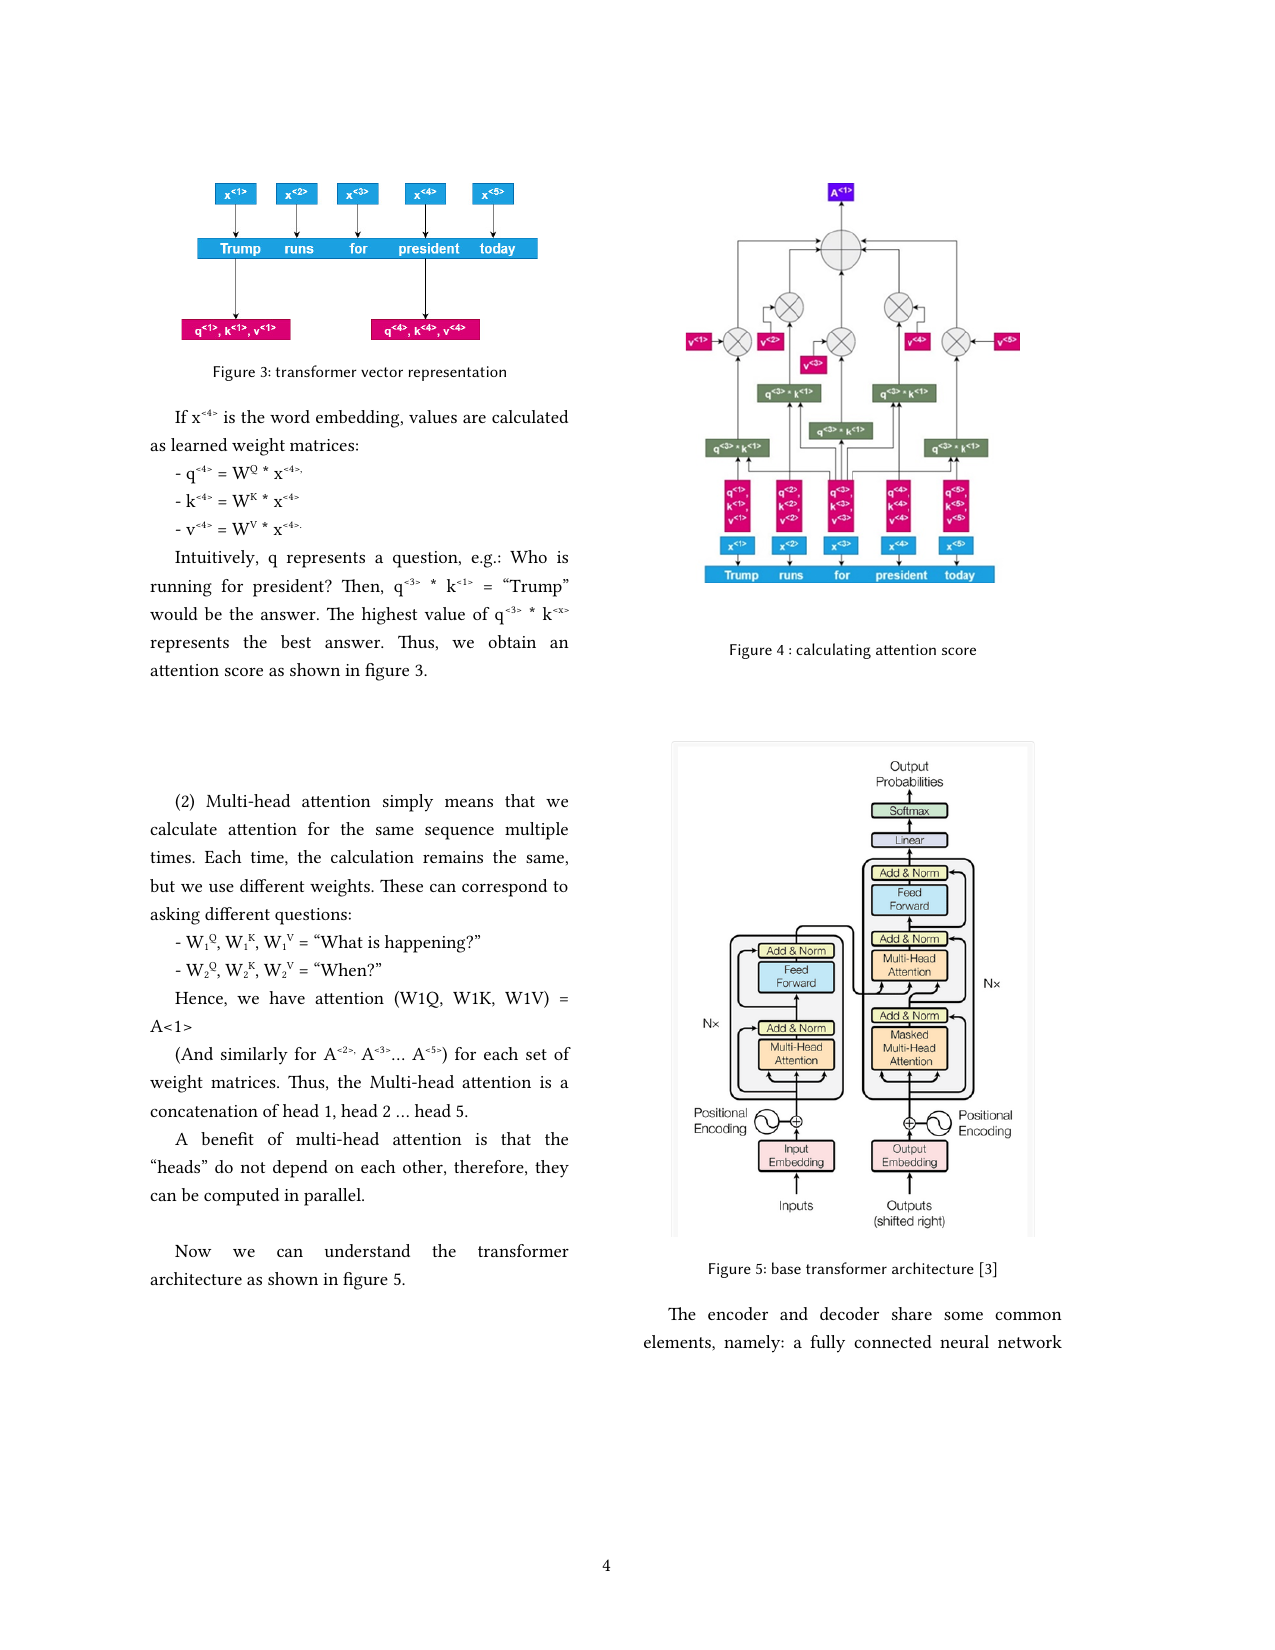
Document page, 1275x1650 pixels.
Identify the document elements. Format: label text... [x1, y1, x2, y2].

text If x<4> is the word embedding, values are calculated as learned weight matrices: [150, 400, 569, 456]
text (And similarly for A<2>, A<3>… A<5>) for each set of weight matrices. Thus, the Multi-head attention is a concatenation of head 1, head 2 … head 5. [150, 1037, 569, 1122]
text - W1Q, W1K, W1V = “What is happening?” [150, 925, 569, 953]
text - W2Q, W2K, W2V = “When?” [150, 953, 569, 981]
picture [181, 183, 538, 340]
picture [685, 183, 1020, 583]
text Figure 3: transformer vector representation [150, 360, 569, 381]
text (2) Multi-head attention simply means that we calculate attention for the same sequence multiple times. Each time, the calculation remains the same, but we use different weights. These can correspond to asking different questions: [150, 784, 569, 925]
text Hence, we have attention (W1Q, W1K, W1V) = A<1> [150, 981, 569, 1037]
text Figure 4 : calculating attention score [643, 638, 1062, 659]
picture [660, 727, 1046, 1237]
text - k<4> = WK * x<4> [150, 484, 569, 512]
text - v<4> = WV * x<4>. [150, 512, 569, 540]
text Intuitively, q represents a question, e.g.: Who is running for president? Then, q<3> * k<1> = “Trump” would be the answer. The highest value of q<3> * k<x> represents the best answer. Thus, we obtain an attention score as shown in figure 3. [150, 540, 569, 681]
text Now we can understand the transformer architecture as shown in figure 5. [150, 1234, 569, 1290]
text - q<4> = WQ * x<4>, [150, 456, 569, 484]
text Figure 5: base transformer architecture [3] [643, 1257, 1062, 1278]
text A benefit of multi-head attention is that the “heads” do not depend on each other, therefore, they can be computed in parallel. [150, 1122, 569, 1206]
